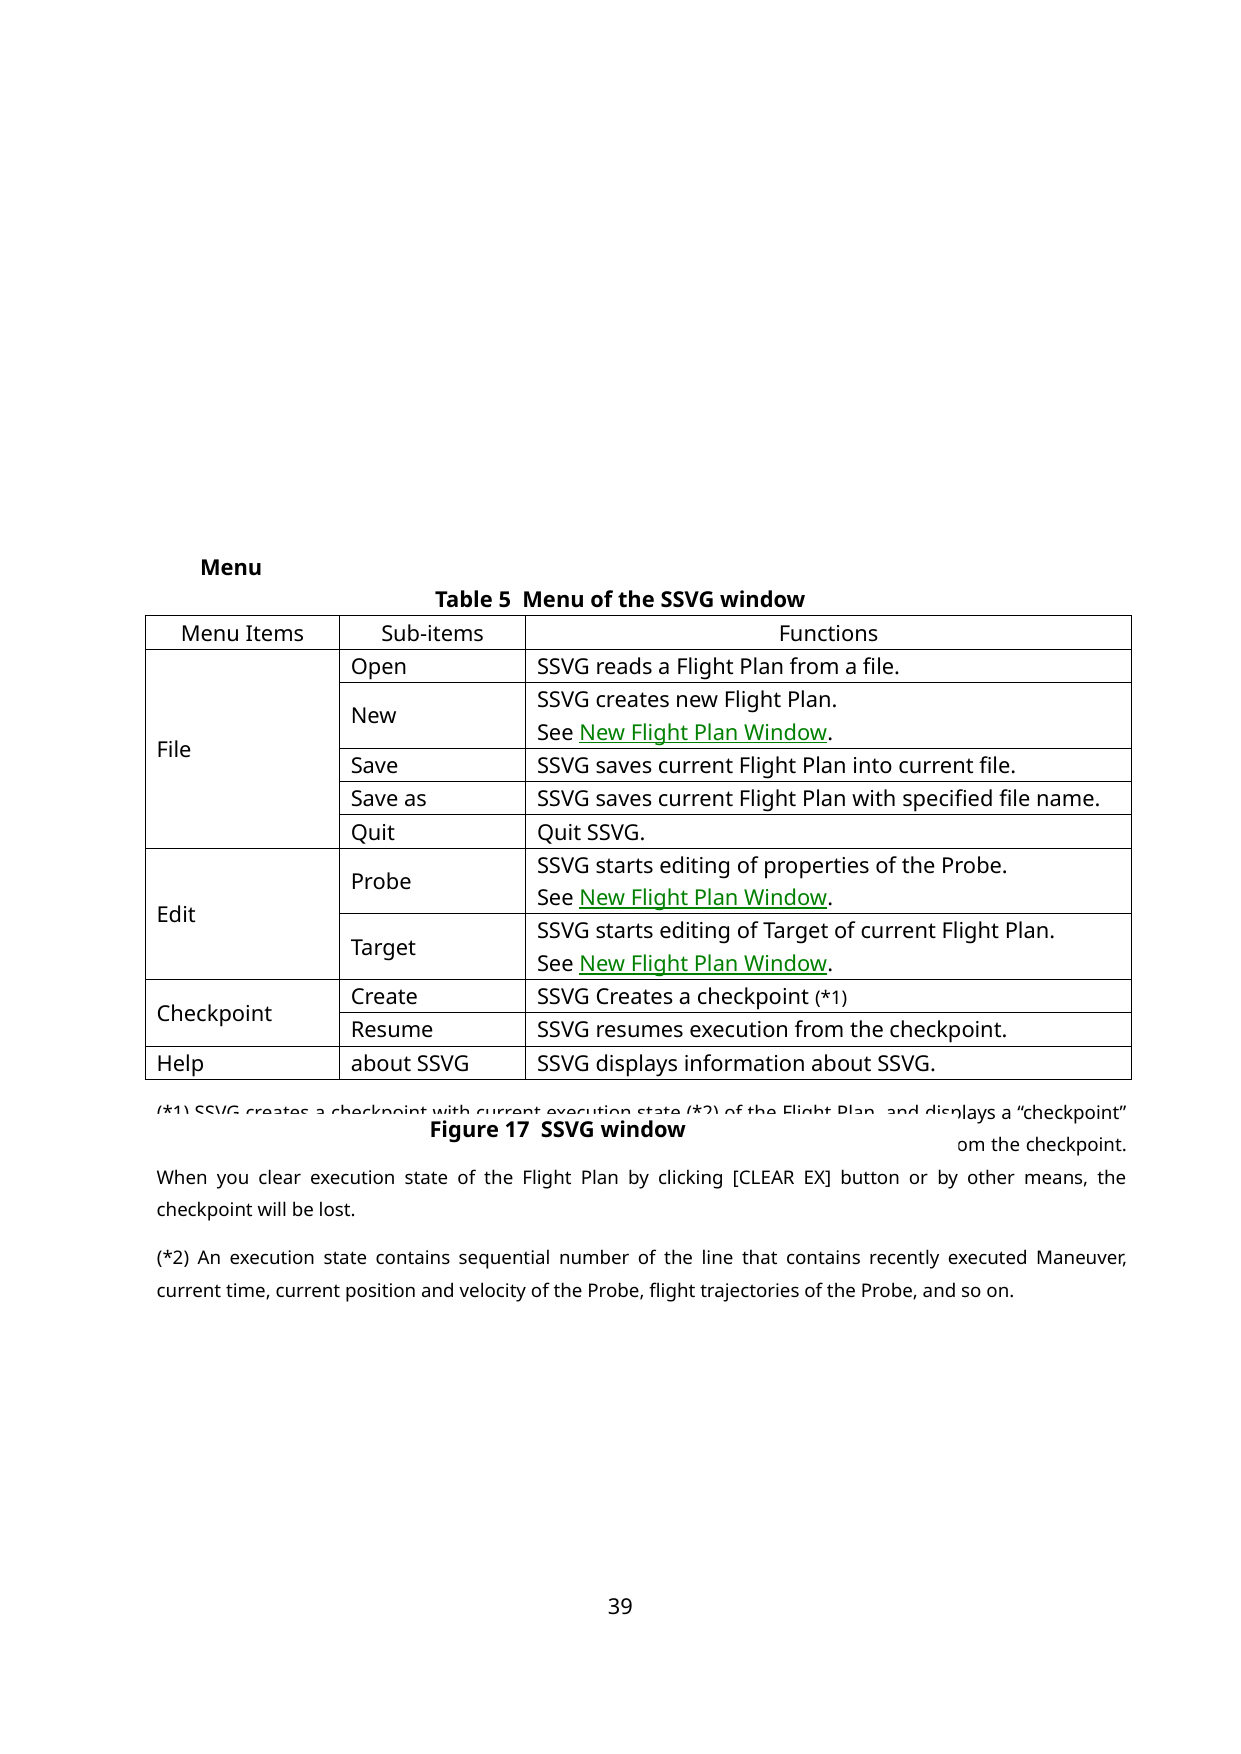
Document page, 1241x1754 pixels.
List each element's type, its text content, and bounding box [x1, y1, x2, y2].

table_cell Checkpoint [146, 980, 339, 1046]
table_cell Save as [340, 782, 525, 814]
table_header Menu Items [146, 616, 339, 649]
table_cell File [146, 650, 339, 848]
table_cell Help [146, 1047, 339, 1079]
table_cell Create [340, 980, 525, 1012]
table_cell SSVG starts editing of Target of current Flight Plan. See New Flight Plan Window. [526, 914, 1131, 979]
table_cell Quit [340, 815, 525, 848]
table_cell SSVG creates new Flight Plan. See New Flight Plan Window. [526, 683, 1131, 748]
table_cell SSVG saves current Flight Plan into current file. [526, 749, 1131, 781]
table_cell SSVG starts editing of properties of the Probe. See New Flight Plan Window. [526, 849, 1131, 913]
table_cell SSVG resumes execution from the checkpoint. [526, 1013, 1131, 1046]
table_cell New [340, 683, 525, 748]
table_cell Quit SSVG. [526, 815, 1131, 848]
subtitle Menu [200, 551, 1128, 583]
table_cell about SSVG [340, 1047, 525, 1079]
text (*1) SSVG creates a checkpoint with current execution state (*2) of the Flight Plan, and displays a “checkpoint” on the Maneuver Table. When you execute “Resume”, SSVG restores the execution state from the checkpoint. When you clear execution state of the Flight Plan by clicking [CLEAR EX] button or by other means, the checkpoint will be lost. [156, 1096, 1128, 1225]
text (*2) An execution state contains sequential number of the line that contains recently executed Maneuver, current time, current position and velocity of the Probe, flight trajectories of the Probe, and so on. [156, 1241, 1128, 1306]
table_cell Open [340, 650, 525, 682]
table_header Sub-items [340, 616, 525, 649]
table_cell Target [340, 914, 525, 979]
table_cell SSVG displays information about SSVG. [526, 1047, 1131, 1079]
table_cell Probe [340, 849, 525, 913]
table_cell Save [340, 749, 525, 781]
table_cell Edit [146, 849, 339, 979]
table_header Functions [526, 616, 1131, 649]
table_cell SSVG Creates a checkpoint (*1) [526, 980, 1131, 1012]
table_cell Resume [340, 1013, 525, 1046]
table_cell SSVG saves current Flight Plan with specified file name. [526, 782, 1131, 814]
table_cell SSVG reads a Flight Plan from a file. [526, 650, 1131, 682]
text Table 5 Menu of the SSVG window [112, 583, 1128, 615]
